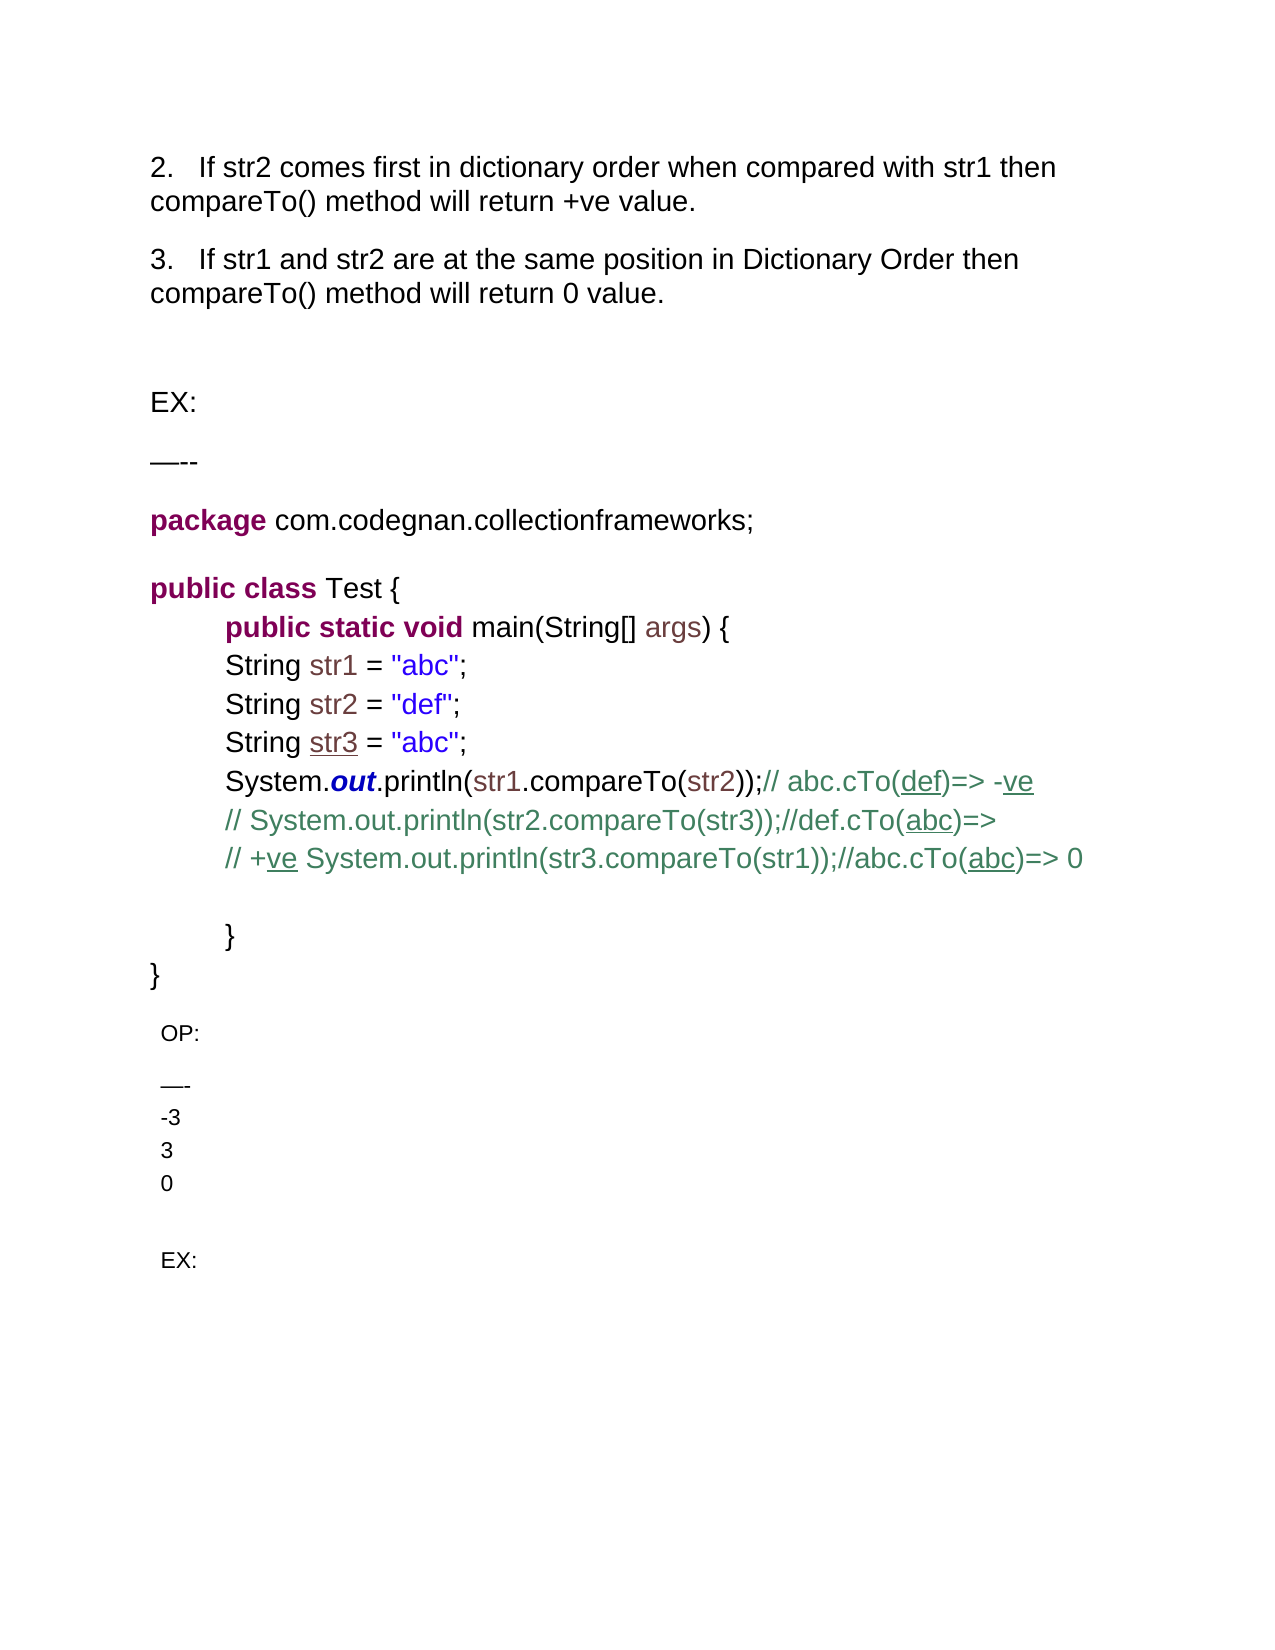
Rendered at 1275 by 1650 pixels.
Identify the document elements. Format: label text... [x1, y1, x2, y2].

text 0 [160, 1169, 1125, 1196]
text } [150, 918, 1125, 952]
text // System.out.println(str2.compareTo(str3));//def.cTo(abc)=> [150, 803, 1125, 836]
text public static void main(String[] args) { [150, 610, 1125, 643]
text OP: [160, 1020, 1125, 1047]
text package com.codegnan.collectionframeworks; [150, 503, 1125, 536]
text } [150, 957, 1125, 990]
text 2. If str2 comes first in dictionary order when compared with str1 then compareTo() method will return +ve value. [150, 150, 1125, 217]
text 3 [160, 1137, 1125, 1163]
text EX: [160, 1247, 1125, 1273]
text 3. If str1 and str2 are at the same position in Dictionary Order then compareTo() method will return 0 value. [150, 242, 1125, 309]
text public class Test { [150, 571, 1125, 605]
text —-- [150, 444, 1125, 478]
text EX: [150, 386, 1125, 419]
text String str3 = "abc"; [150, 726, 1125, 759]
text -3 [160, 1104, 1125, 1131]
text —- [160, 1072, 1125, 1098]
text String str2 = "def"; [150, 687, 1125, 721]
text String str1 = "abc"; [150, 648, 1125, 682]
text System.out.println(str1.compareTo(str2));// abc.cTo(def)=> -ve [150, 764, 1125, 798]
text // +ve System.out.println(str3.compareTo(str1));//abc.cTo(abc)=> 0 [150, 841, 1125, 913]
